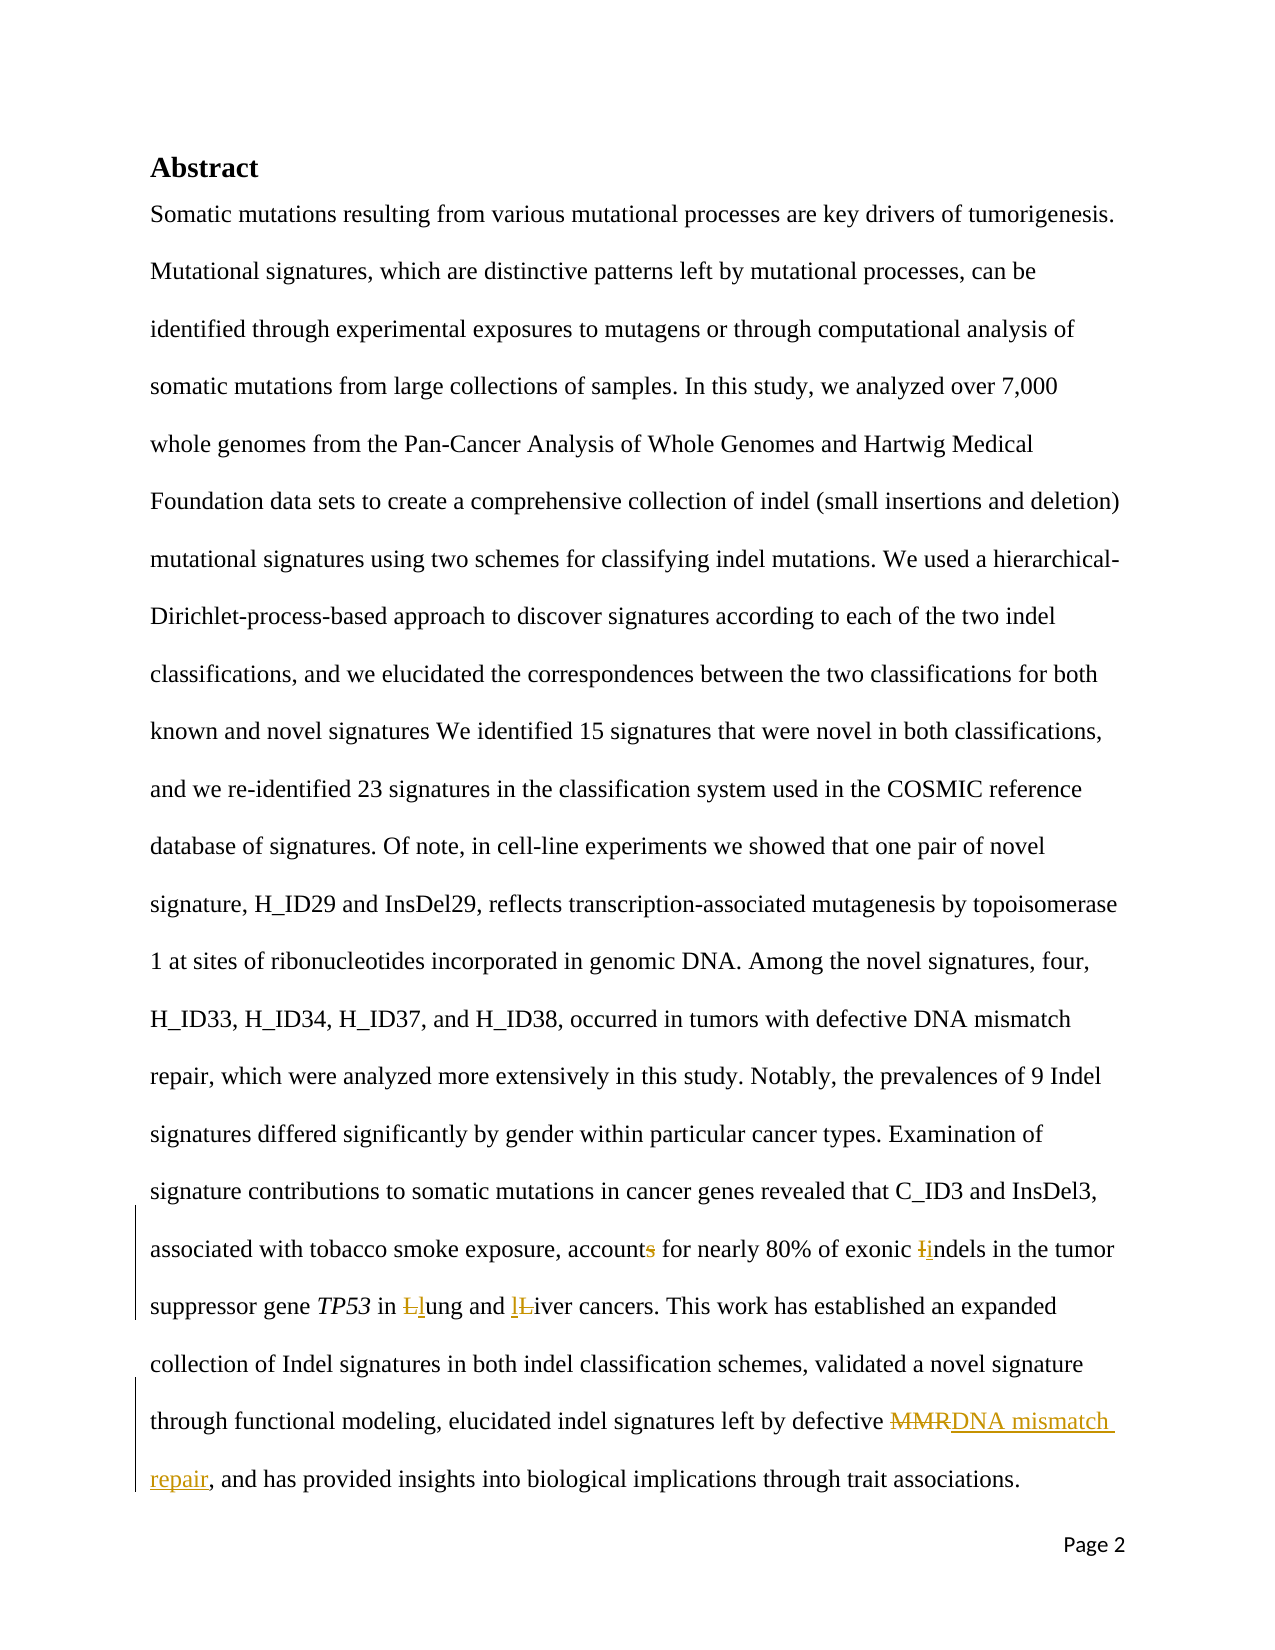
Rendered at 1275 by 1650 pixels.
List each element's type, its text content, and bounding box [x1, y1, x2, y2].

subtitle Abstract [150, 150, 1125, 183]
text Somatic mutations resulting from various mutational processes are key drivers of tumorigenesis. Mutational signatures, which are distinctive patterns left by mutational processes, can be identified through experimental exposures to mutagens or through computational analysis of somatic mutations from large collections of samples. In this study, we analyzed over 7,000 whole genomes from the Pan-Cancer Analysis of Whole Genomes and Hartwig Medical Foundation data sets to create a comprehensive collection of indel (small insertions and deletion) mutational signatures using two schemes for classifying indel mutations. We used a hierarchical-Dirichlet-process-based approach to discover signatures according to each of the two indel classifications, and we elucidated the correspondences between the two classifications for both known and novel signatures We identified 15 signatures that were novel in both classifications, and we re-identified 23 signatures in the classification system used in the COSMIC reference database of signatures. Of note, in cell-line experiments we showed that one pair of novel signature, H_ID29 and InsDel29, reflects transcription-associated mutagenesis by topoisomerase 1 at sites of ribonucleotides incorporated in genomic DNA. Among the novel signatures, four, H_ID33, H_ID34, H_ID37, and H_ID38, occurred in tumors with defective DNA mismatch repair, which were analyzed more extensively in this study. Notably, the prevalences of 9 Indel signatures differed significantly by gender within particular cancer types. Examination of signature contributions to somatic mutations in cancer genes revealed that C_ID3 and InsDel3, associated with tobacco smoke exposure, account for nearly 80% of exonic ndels in the tumor suppressor gene TP53 in ung and iver cancers. This work has established an expanded collection of Indel signatures in both indel classification schemes, validated a novel signature through functional modeling, elucidated indel signatures left by defective , and has provided insights into biological implications through trait associations. [150, 199, 1125, 1492]
